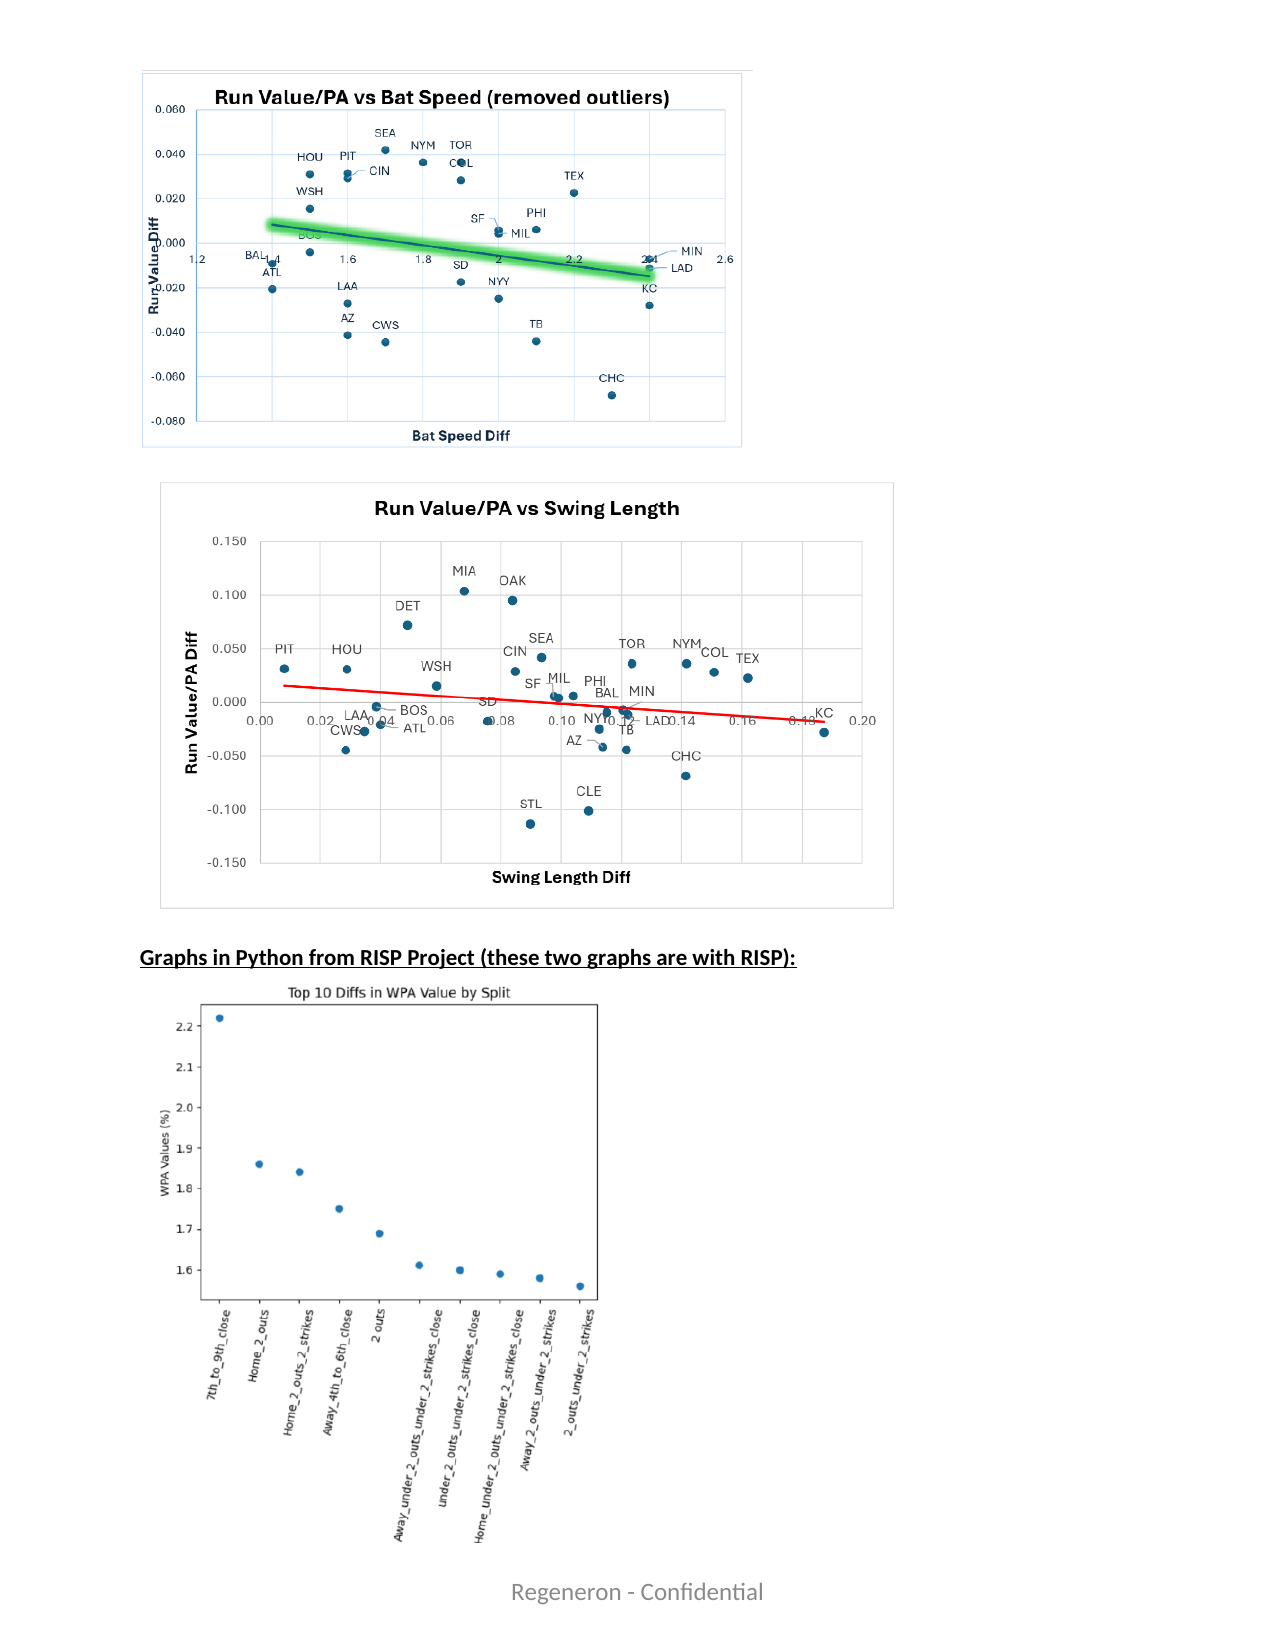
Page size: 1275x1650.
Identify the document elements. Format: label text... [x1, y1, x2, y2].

text Graphs in Python from RISP Project (these two graphs are with RISP): [139, 943, 1097, 971]
picture [139, 70, 753, 457]
picture [139, 458, 913, 911]
picture [139, 972, 622, 1543]
